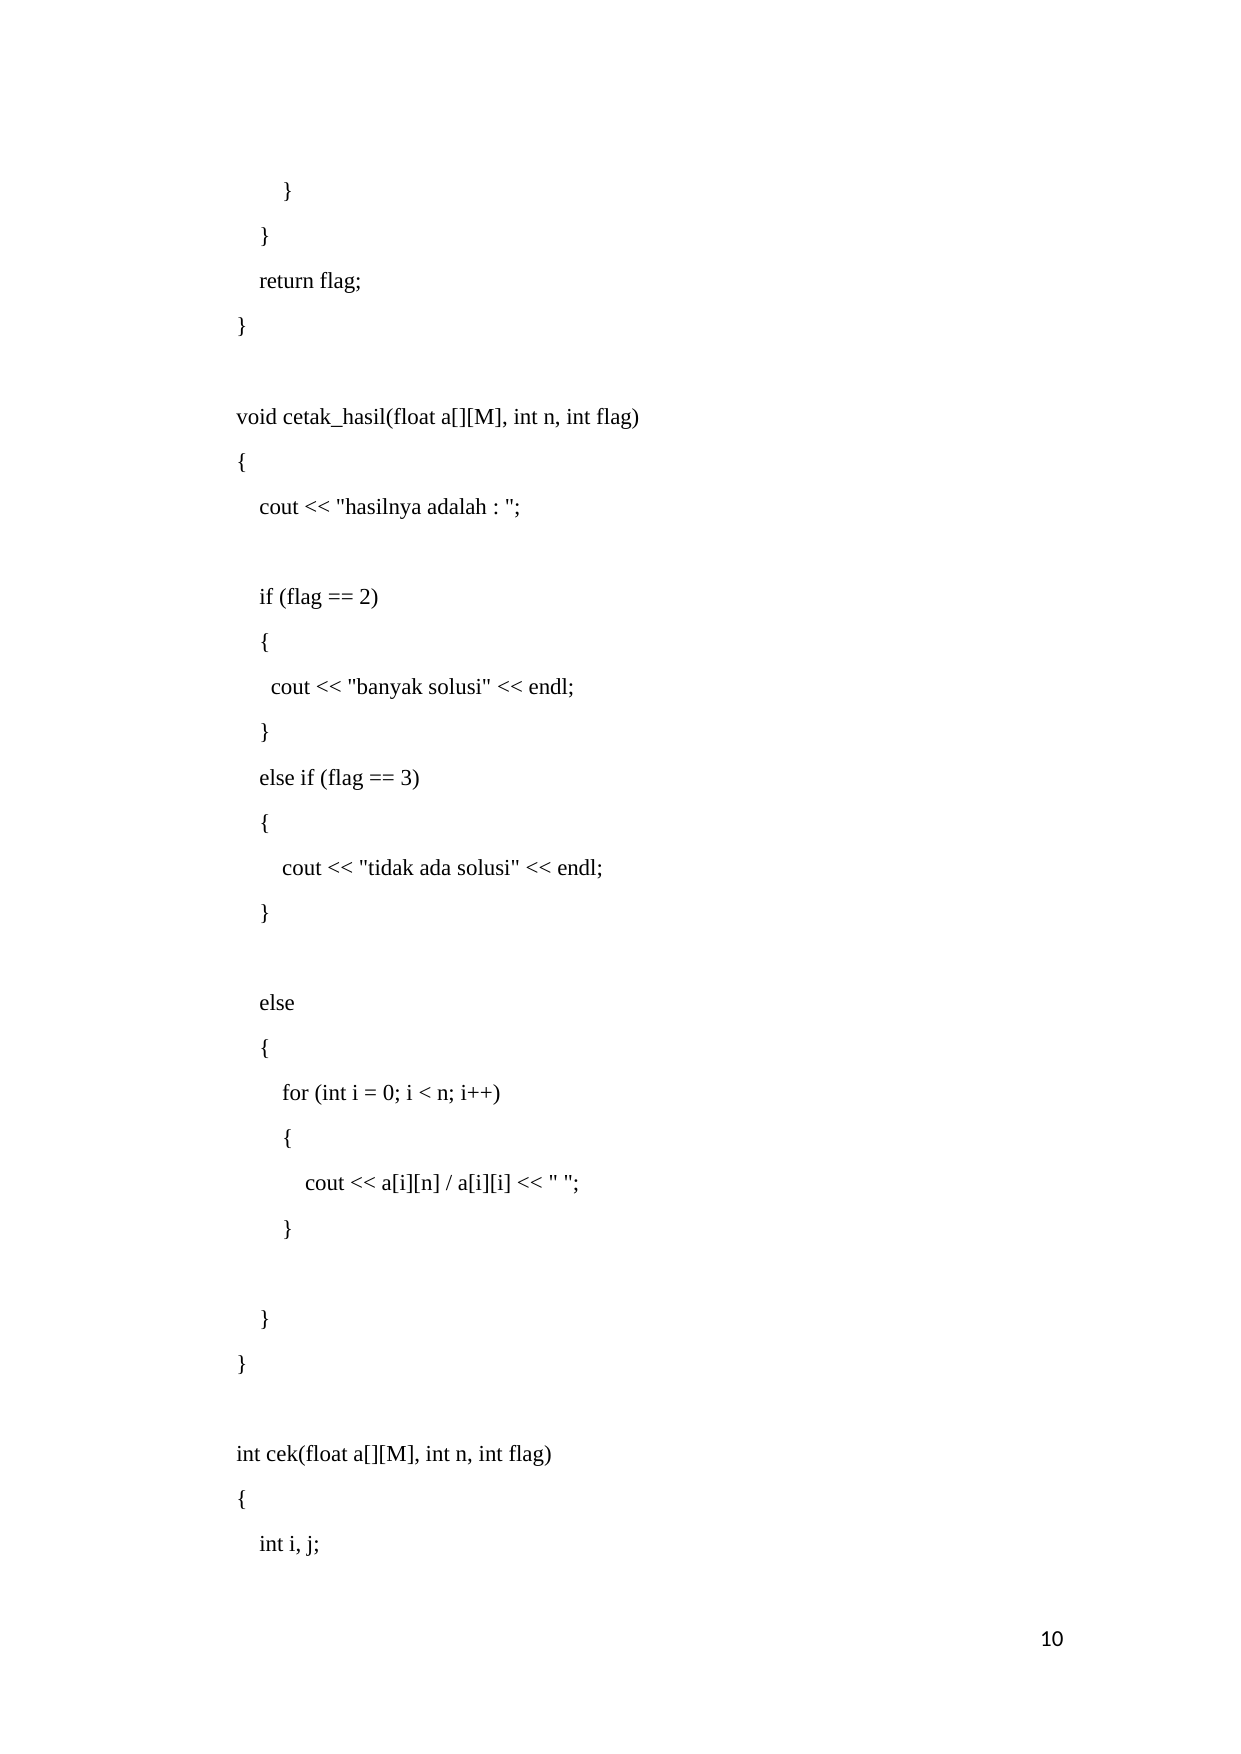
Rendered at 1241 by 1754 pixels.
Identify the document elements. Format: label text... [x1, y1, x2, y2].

text else [236, 989, 1063, 1015]
text } [236, 177, 1063, 203]
text if (flag == 2) [236, 583, 1063, 609]
text } [236, 312, 1063, 339]
text } [236, 899, 1063, 925]
text int cek(float a[][M], int n, int flag) [236, 1440, 1063, 1466]
text void cetak_hasil(float a[][M], int n, int flag) [236, 403, 1063, 429]
text { [236, 1485, 1063, 1512]
text } [236, 1350, 1063, 1376]
text return flag; [236, 267, 1063, 294]
text } [236, 718, 1063, 745]
text int i, j; [236, 1530, 1063, 1557]
text cout << "banyak solusi" << endl; [236, 673, 1063, 700]
text { [236, 809, 1063, 835]
text } [236, 1214, 1063, 1241]
text { [236, 1124, 1063, 1151]
text } [236, 1305, 1063, 1331]
text else if (flag == 3) [236, 763, 1063, 790]
text } [236, 222, 1063, 249]
text { [236, 1034, 1063, 1061]
text { [236, 448, 1063, 474]
text cout << "tidak ada solusi" << endl; [236, 854, 1063, 880]
text for (int i = 0; i < n; i++) [236, 1079, 1063, 1106]
text cout << a[i][n] / a[i][i] << " "; [236, 1169, 1063, 1196]
text { [236, 628, 1063, 654]
text cout << "hasilnya adalah : "; [236, 493, 1063, 519]
